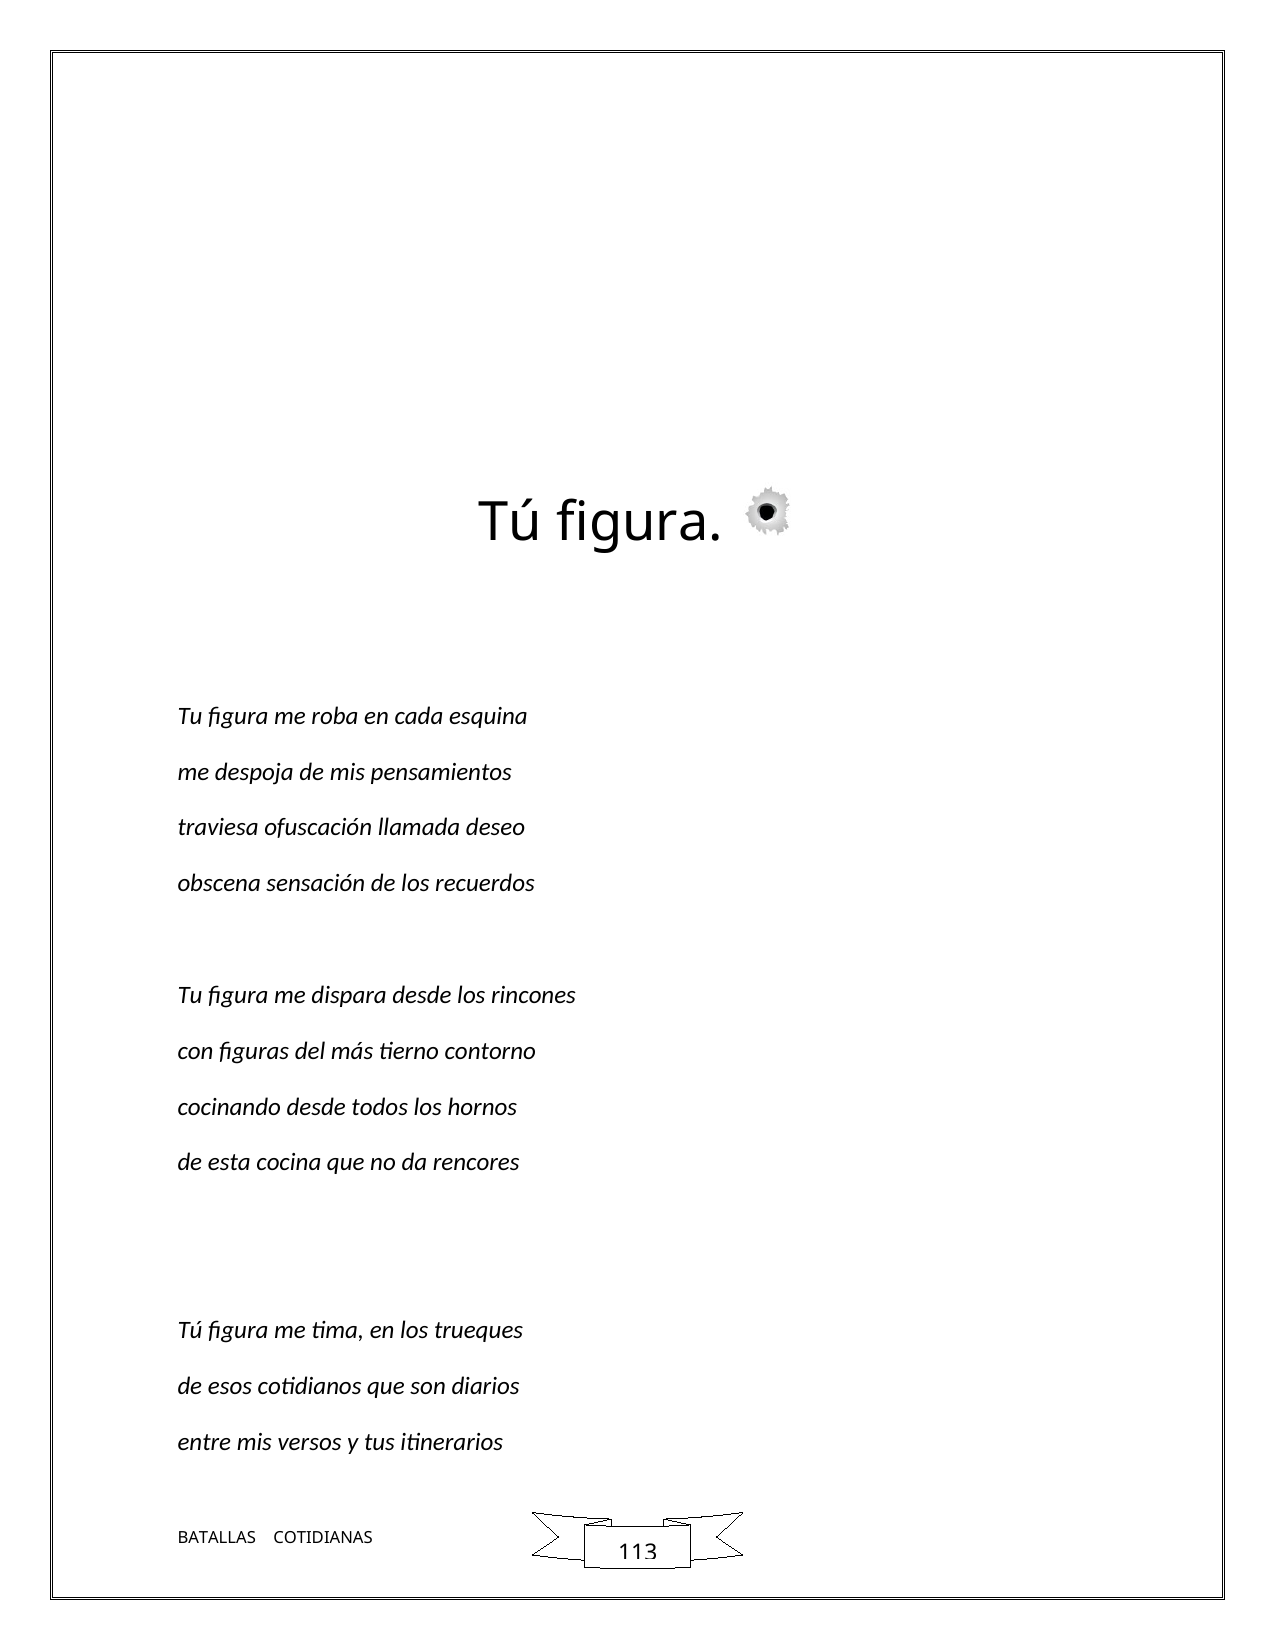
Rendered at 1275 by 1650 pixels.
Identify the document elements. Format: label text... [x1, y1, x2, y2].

text traviesa ofuscación llamada deseo [177, 812, 1098, 842]
text obscena sensación de los recuerdos [177, 867, 1098, 898]
text Tú figura. [177, 483, 1098, 556]
text con figuras del más tierno contorno [177, 1035, 1098, 1065]
text Tú figura me tima, en los trueques [177, 1314, 1098, 1344]
text cocinando desde todos los hornos [177, 1091, 1098, 1121]
text de esta cocina que no da rencores [177, 1147, 1098, 1177]
text de esos cotidianos que son diarios [177, 1370, 1098, 1400]
picture [737, 482, 797, 541]
text me despoja de mis pensamientos [177, 756, 1098, 786]
text entre mis versos y tus itinerarios [177, 1426, 1098, 1456]
text Tu figura me roba en cada esquina [177, 700, 1098, 730]
text Tu figura me dispara desde los rincones [177, 979, 1098, 1009]
